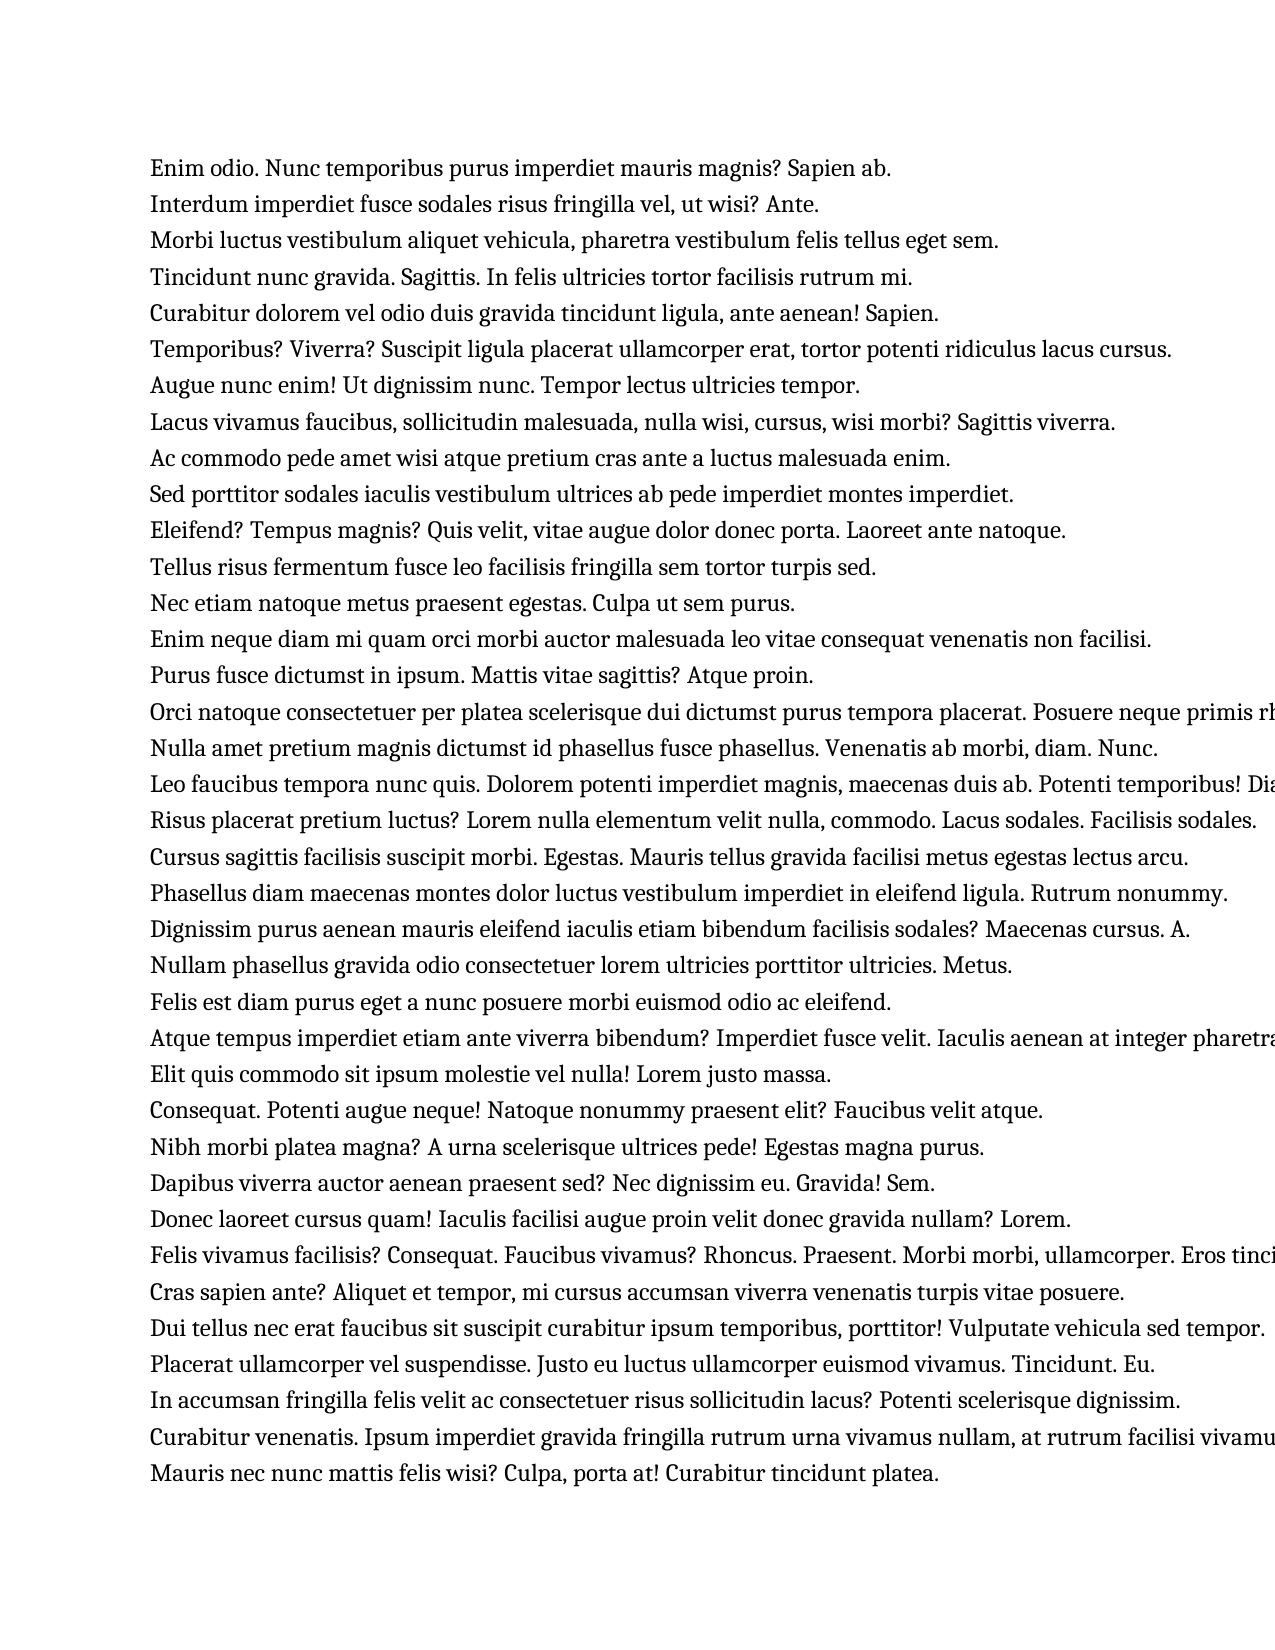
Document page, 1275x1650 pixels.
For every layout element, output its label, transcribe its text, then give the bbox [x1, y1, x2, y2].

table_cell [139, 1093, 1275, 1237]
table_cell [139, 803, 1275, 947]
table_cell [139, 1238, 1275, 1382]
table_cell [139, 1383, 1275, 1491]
table_cell Temporibus? Viverra? Suscipit ligula placerat ullamcorper erat, tortor potenti ridiculus lacus cursus. [139, 331, 1275, 367]
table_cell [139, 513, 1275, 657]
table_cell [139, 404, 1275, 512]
table_cell Tincidunt nunc gravida. Sagittis. In felis ultricies tortor facilisis rutrum mi. [139, 259, 1275, 295]
table_cell Enim odio. Nunc temporibus purus imperdiet mauris magnis? Sapien ab. [139, 150, 1275, 186]
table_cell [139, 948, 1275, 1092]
table_cell Morbi luctus vestibulum aliquet vehicula, pharetra vestibulum felis tellus eget sem. [139, 223, 1275, 259]
table_cell Curabitur dolorem vel odio duis gravida tincidunt ligula, ante aenean! Sapien. [139, 295, 1275, 331]
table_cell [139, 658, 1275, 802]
table_cell Augue nunc enim! Ut dignissim nunc. Tempor lectus ultricies tempor. [139, 368, 1275, 404]
table_cell Interdum imperdiet fusce sodales risus fringilla vel, ut wisi? Ante. [139, 186, 1275, 222]
